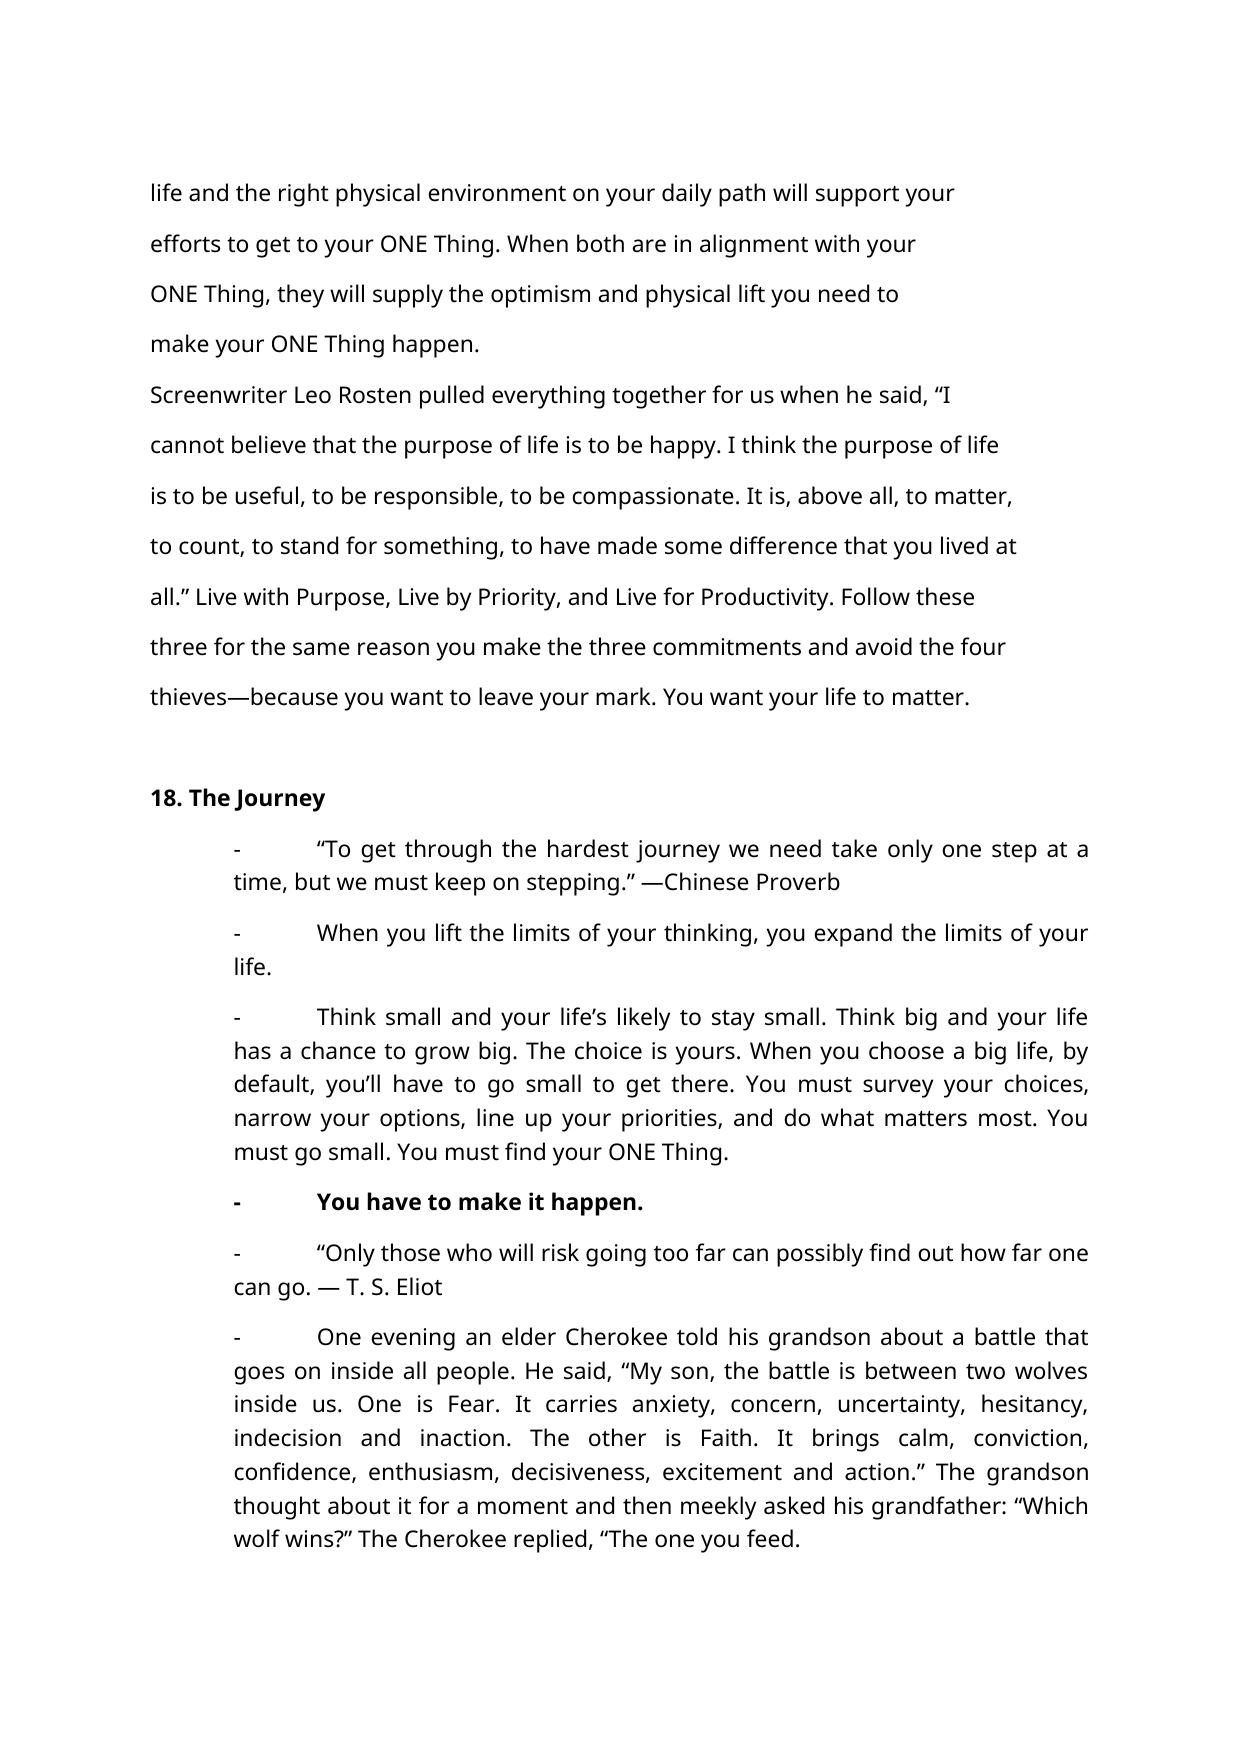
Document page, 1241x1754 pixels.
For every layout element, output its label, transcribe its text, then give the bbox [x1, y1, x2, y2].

list Think small and your life’s likely to stay small. Think big and your life has a chance to grow big. The choice is yours. When you choose a big life, by default, you’ll have to go small to get there. You must survey your choices, narrow your options, line up your priorities, and do what matters most. You must go small. You must find your ONE Thing. [233, 1001, 1090, 1167]
list efforts to get to your ONE Thing. When both are in alignment with your [150, 228, 1090, 259]
list 18. The Journey [150, 782, 1090, 813]
list thieves—because you want to leave your mark. You want your life to matter. [150, 681, 1090, 713]
list make your ONE Thing happen. [150, 328, 1090, 360]
list You have to make it happen. [233, 1186, 1090, 1218]
list When you lift the limits of your thinking, you expand the limits of your life. [233, 917, 1090, 982]
list “To get through the hardest journey we need take only one step at a time, but we must keep on stepping.” —Chinese Proverb [233, 833, 1090, 898]
list One evening an elder Cherokee told his grandson about a battle that goes on inside all people. He said, “My son, the battle is between two wolves inside us. One is Fear. It carries anxiety, concern, uncertainty, hesitancy, indecision and inaction. The other is Faith. It brings calm, conviction, confidence, enthusiasm, decisiveness, excitement and action.” The grandson thought about it for a moment and then meekly asked his grandfather: “Which wolf wins?” The Cherokee replied, “The one you feed. [233, 1321, 1090, 1555]
list is to be useful, to be responsible, to be compassionate. It is, above all, to matter, [150, 480, 1090, 511]
list all.” Live with Purpose, Live by Priority, and Live for Productivity. Follow these [150, 581, 1090, 612]
list ONE Thing, they will supply the optimism and physical lift you need to [150, 278, 1090, 309]
list cannot believe that the purpose of life is to be happy. I think the purpose of life [150, 429, 1090, 461]
list “Only those who will risk going too far can possibly find out how far one can go. — T. S. Eliot [233, 1237, 1090, 1302]
list Screenwriter Leo Rosten pulled everything together for us when he said, “I [150, 379, 1090, 410]
list life and the right physical environment on your daily path will support your [150, 177, 1090, 208]
list to count, to stand for something, to have made some difference that you lived at [150, 530, 1090, 561]
list three for the same reason you make the three commitments and avoid the four [150, 631, 1090, 662]
